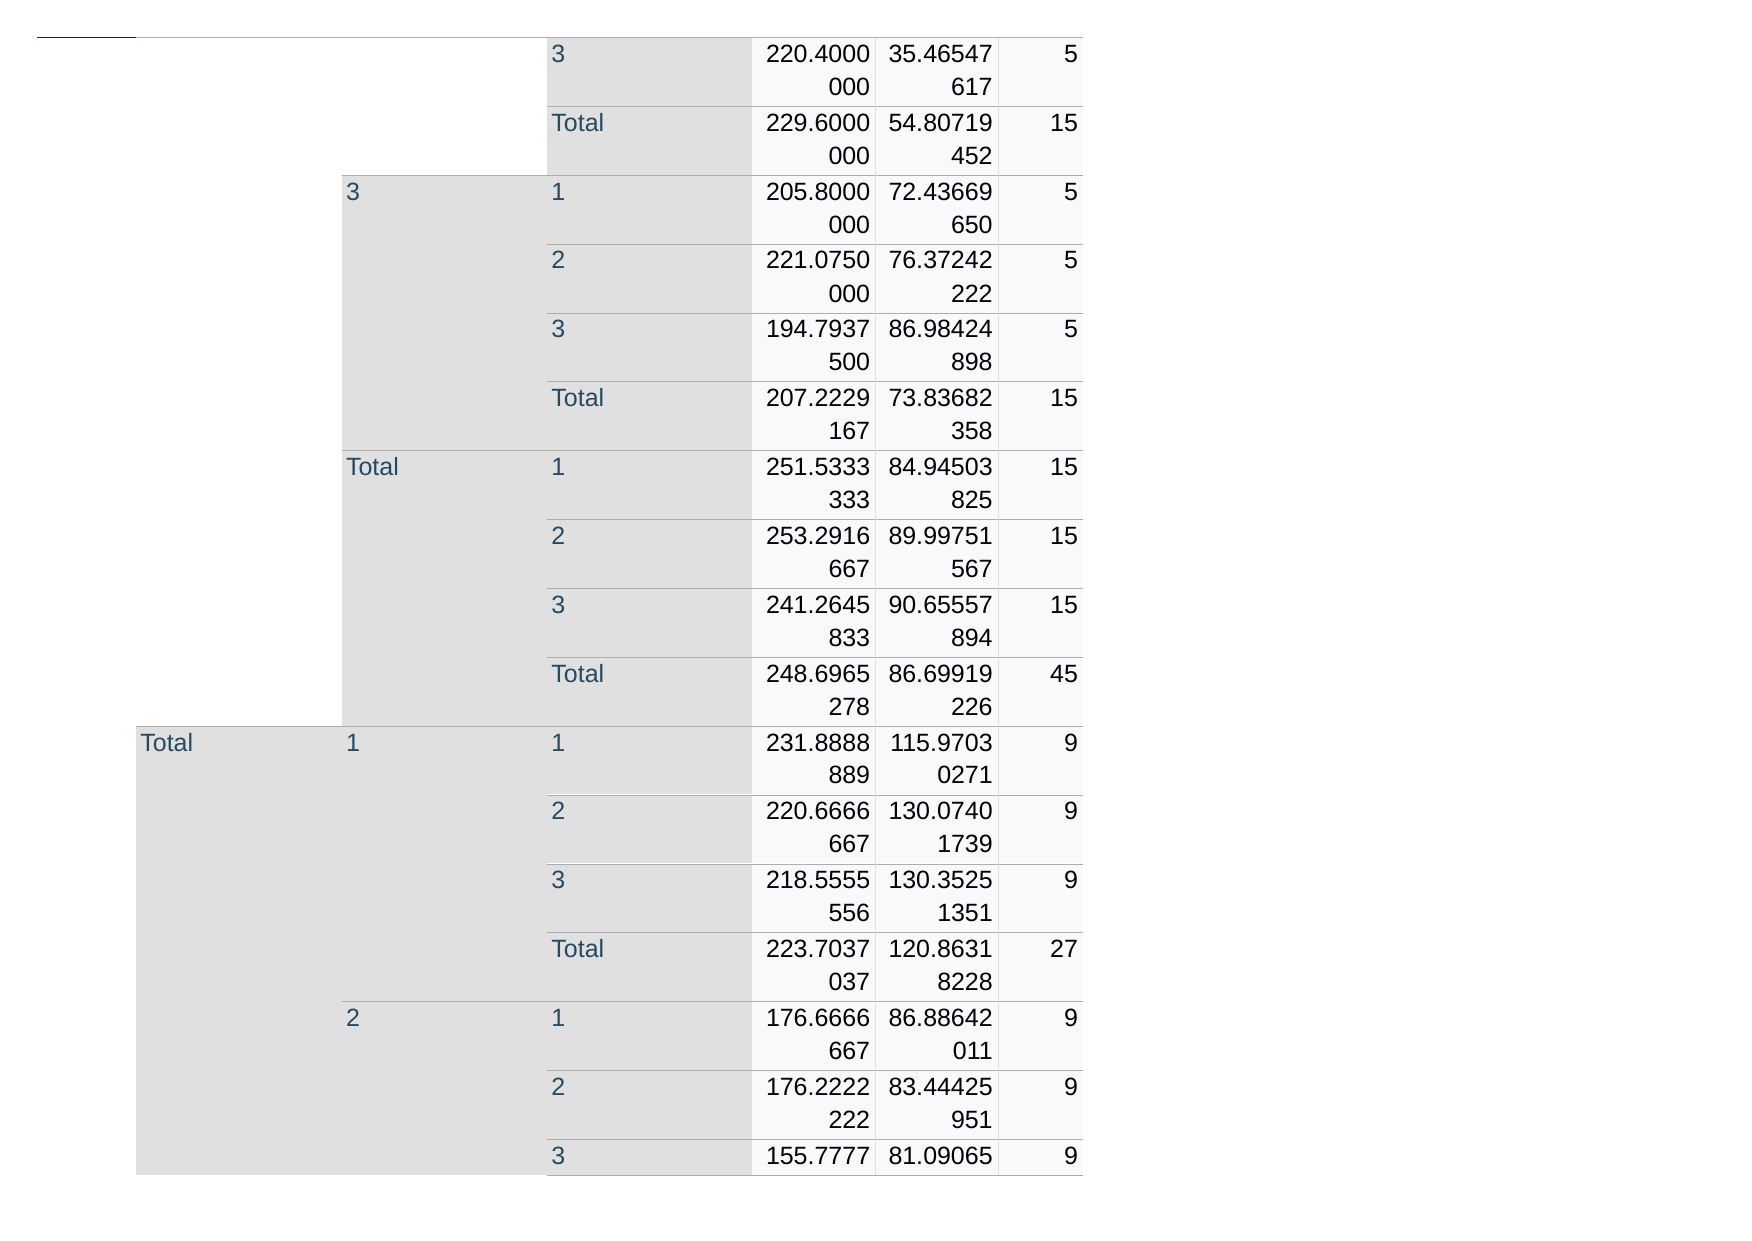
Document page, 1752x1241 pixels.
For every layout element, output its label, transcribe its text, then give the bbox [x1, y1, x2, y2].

table_cell 86.69919226 [876, 658, 998, 726]
table_cell 73.83682358 [876, 382, 998, 450]
table_cell 83.44425951 [876, 1071, 998, 1139]
table_cell 220.4000000 [752, 38, 875, 106]
table_cell 90.65557894 [876, 589, 998, 657]
table_cell 231.8888889 [752, 727, 875, 794]
table_cell 120.86318228 [876, 933, 998, 1001]
table_cell 81.09065572 [876, 1140, 998, 1175]
table_cell 251.5333333 [752, 451, 875, 519]
table_cell 84.94503825 [876, 451, 998, 519]
table_cell 3 [547, 314, 752, 381]
table_cell 5 [999, 245, 1083, 313]
table_cell 15 [999, 520, 1083, 588]
table_cell 9 [999, 1002, 1083, 1070]
table_cell 194.7937500 [752, 314, 875, 381]
table_cell 3 [547, 38, 752, 106]
table_cell 2 [547, 796, 752, 863]
table_cell 1 [547, 451, 752, 519]
table_cell 221.0750000 [752, 245, 875, 313]
table_cell 229.6000000 [752, 107, 875, 175]
table_cell 54.80719452 [876, 107, 998, 175]
table_cell 3 [547, 865, 752, 932]
table_cell Total [547, 658, 752, 726]
table_cell 15 [999, 107, 1083, 175]
table_cell 5 [999, 314, 1083, 381]
table_cell 2 [547, 245, 752, 313]
table_cell 155.7777778 [752, 1140, 875, 1175]
table_cell 3 [547, 589, 752, 657]
table_cell 15 [999, 451, 1083, 519]
table_cell 1 [547, 176, 752, 244]
table_cell 1 [342, 727, 547, 1001]
table_cell 9 [999, 865, 1083, 932]
table_cell Total [342, 451, 547, 726]
table_cell 5 [999, 176, 1083, 244]
table_cell 253.2916667 [752, 520, 875, 588]
table_cell 15 [999, 382, 1083, 450]
table_cell 15 [999, 589, 1083, 657]
table_cell 130.35251351 [876, 865, 998, 932]
table_cell 5 [999, 38, 1083, 106]
table_cell 1 [547, 1002, 752, 1070]
table_cell 223.7037037 [752, 933, 875, 1001]
table_cell 220.6666667 [752, 796, 875, 863]
table_cell Total [136, 727, 342, 1175]
table_cell 176.2222222 [752, 1071, 875, 1139]
table_cell 2 [547, 1071, 752, 1139]
table_cell 9 [999, 727, 1083, 794]
table_cell 86.88642011 [876, 1002, 998, 1070]
table_cell Total [547, 107, 752, 175]
table_cell 2 [342, 1002, 547, 1175]
table_cell 72.43669650 [876, 176, 998, 244]
table_cell 241.2645833 [752, 589, 875, 657]
table_cell 176.6666667 [752, 1002, 875, 1070]
table_cell 207.2229167 [752, 382, 875, 450]
table_cell 130.07401739 [876, 796, 998, 863]
table_cell 9 [999, 796, 1083, 863]
table_cell 45 [999, 658, 1083, 726]
table_cell 2 [547, 520, 752, 588]
table_cell 9 [999, 1140, 1083, 1175]
table_cell 1 [547, 727, 752, 794]
table_cell 3 [547, 1140, 752, 1175]
table_cell 76.37242222 [876, 245, 998, 313]
table_cell 205.8000000 [752, 176, 875, 244]
table_cell 218.5555556 [752, 865, 875, 932]
table_cell Total [547, 933, 752, 1001]
table_cell 9 [999, 1071, 1083, 1139]
table_cell 89.99751567 [876, 520, 998, 588]
table_cell 115.97030271 [876, 727, 998, 794]
table_cell 35.46547617 [876, 38, 998, 106]
table_cell 27 [999, 933, 1083, 1001]
table_cell Total [547, 382, 752, 450]
table_cell 248.6965278 [752, 658, 875, 726]
table_cell 86.98424898 [876, 314, 998, 381]
table_cell 3 [342, 176, 547, 450]
